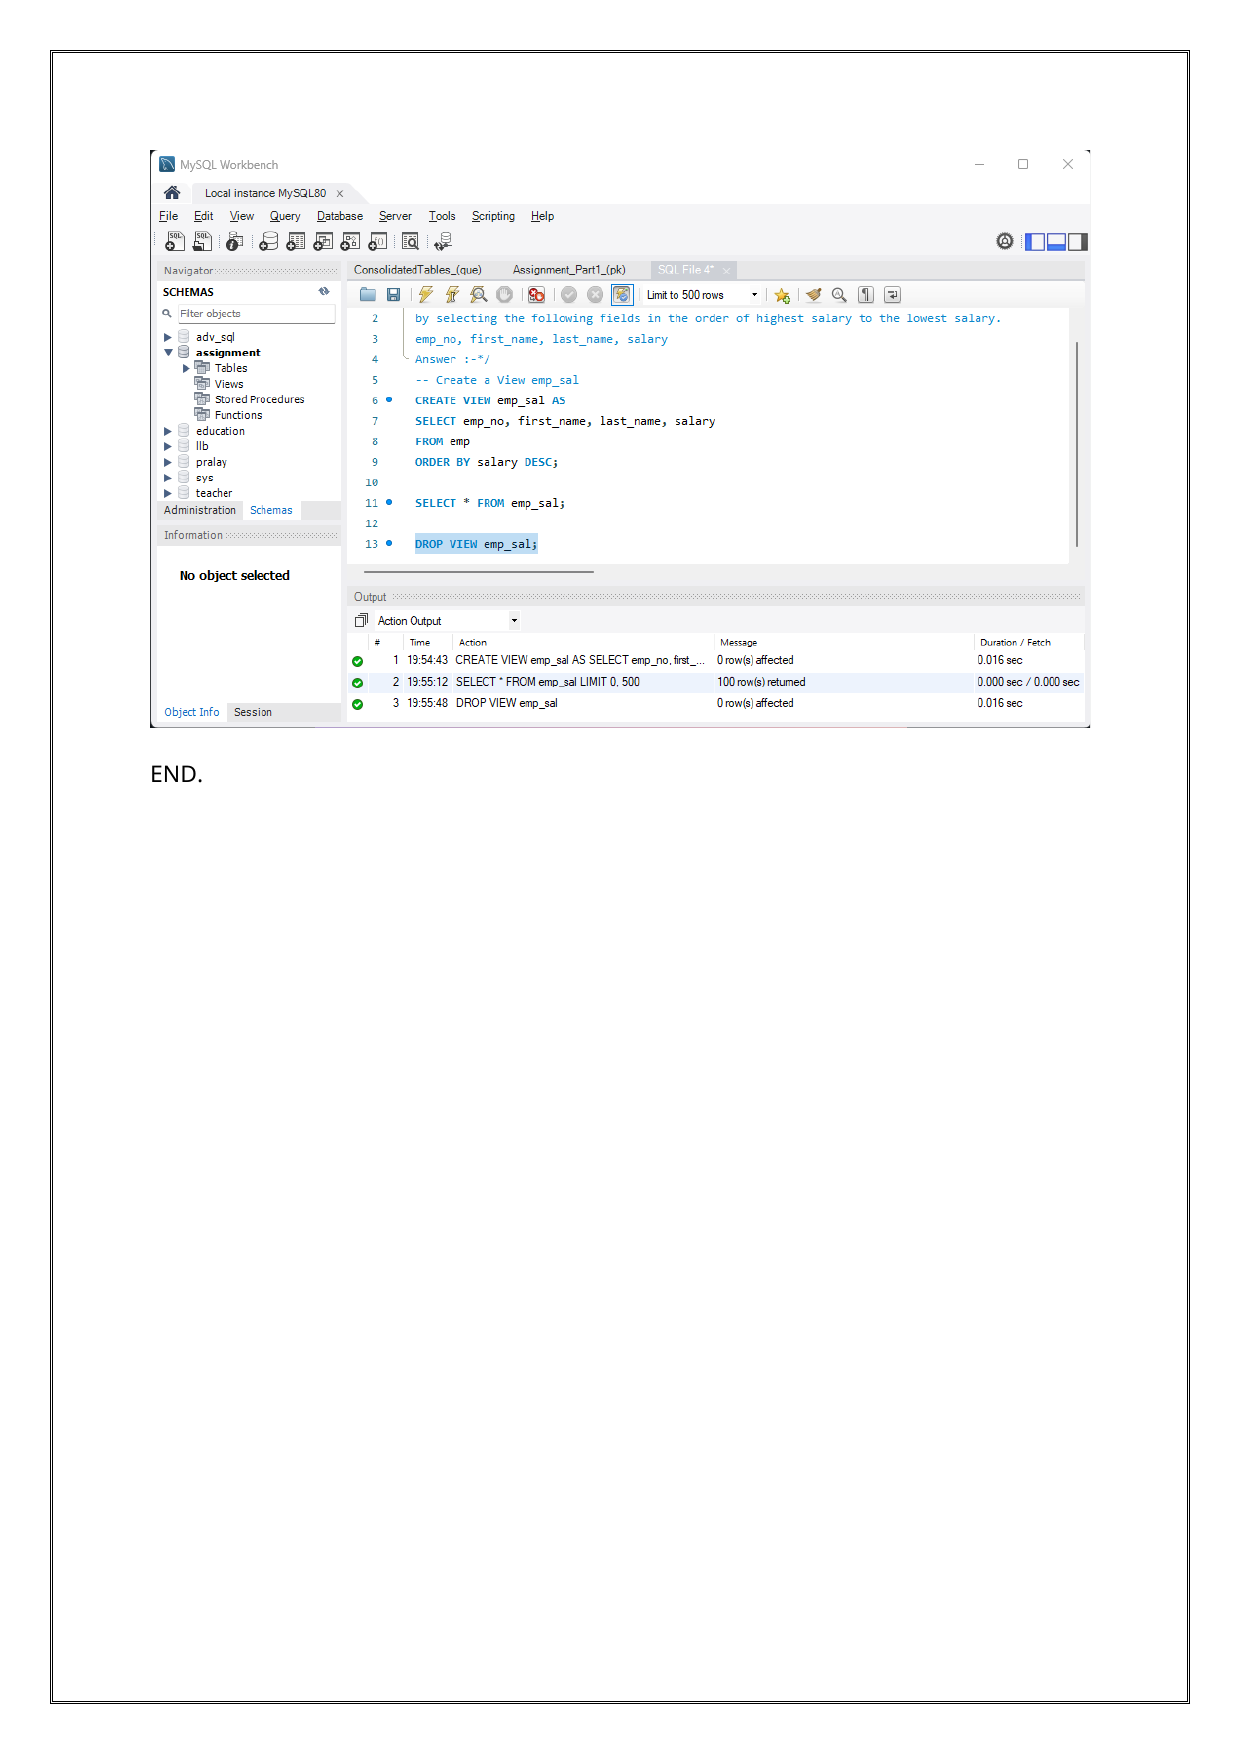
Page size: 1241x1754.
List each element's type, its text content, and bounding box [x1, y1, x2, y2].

picture [150, 150, 1091, 728]
text END. [150, 758, 1090, 790]
